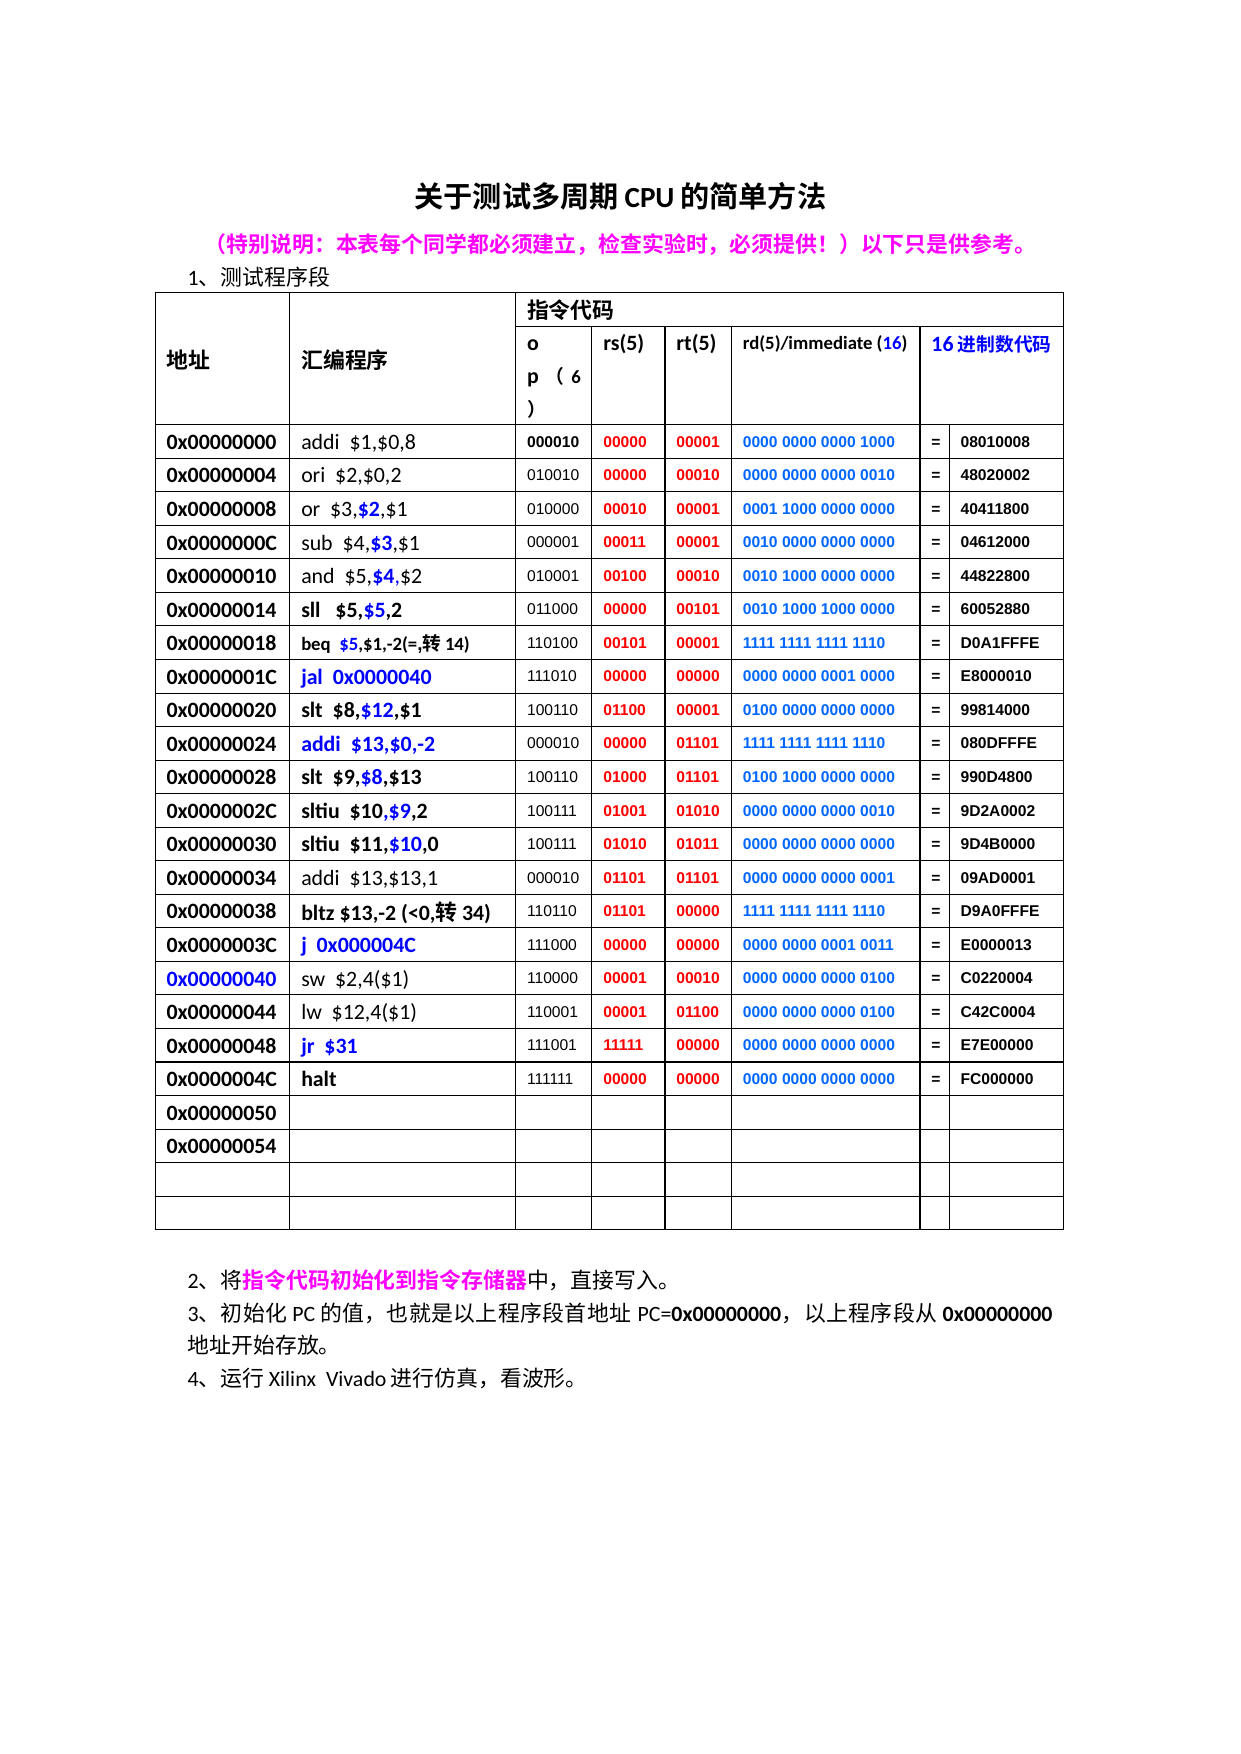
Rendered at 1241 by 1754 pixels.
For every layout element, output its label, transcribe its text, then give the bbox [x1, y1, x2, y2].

table_cell 111111 [516, 1063, 591, 1095]
table_cell 00000 [592, 660, 664, 692]
table_cell 00000 [666, 1063, 731, 1095]
table_cell [592, 1130, 664, 1162]
table_cell 0000 0000 0001 0000 [732, 660, 919, 692]
table_cell 01101 [592, 895, 664, 927]
table_cell rt(5) [666, 327, 731, 424]
table_cell 111001 [516, 1029, 591, 1061]
table_cell 111000 [516, 928, 591, 961]
table_cell 0000 0000 0000 0000 [732, 828, 919, 860]
table_cell [666, 1163, 731, 1196]
table_cell 0x00000030 [156, 828, 289, 860]
table_cell 000010 [516, 861, 591, 894]
table_cell jal 0x0000040 [290, 660, 515, 692]
table_cell j 0x000004C [290, 928, 515, 961]
table_cell 01101 [666, 727, 731, 759]
table_cell 0x0000000C [156, 526, 289, 558]
table_cell [592, 1163, 664, 1196]
table_cell 00001 [666, 526, 731, 558]
table_cell 000010 [516, 727, 591, 759]
table_cell 0x00000038 [156, 895, 289, 927]
table_cell [290, 1197, 515, 1229]
table_cell [290, 1130, 515, 1162]
table_cell 0x0000003C [156, 928, 289, 961]
table_cell 010010 [516, 459, 591, 491]
table_cell = [921, 459, 949, 491]
table_cell 1111 1111 1111 1110 [732, 895, 919, 927]
table_cell 0100 1000 0000 0000 [732, 761, 919, 793]
table_cell 080DFFFE [950, 727, 1063, 759]
table_cell = [921, 694, 949, 726]
table_cell 100110 [516, 694, 591, 726]
table_cell 110000 [516, 962, 591, 994]
table_cell 0x00000010 [156, 559, 289, 592]
table_header 地址 [156, 293, 289, 424]
table_cell [921, 1096, 949, 1128]
table_cell 0x00000008 [156, 492, 289, 525]
table_cell 01100 [592, 694, 664, 726]
table_cell [950, 1163, 1063, 1196]
table_cell 0x00000048 [156, 1029, 289, 1061]
table_cell 0000 0000 0000 0000 [732, 1029, 919, 1061]
table_cell 00010 [666, 962, 731, 994]
list 测试程序段 [187, 259, 1053, 292]
table_cell FC000000 [950, 1063, 1063, 1095]
table_cell 0x0000001C [156, 660, 289, 692]
table_cell 9D2A0002 [950, 794, 1063, 827]
table_cell 0x00000014 [156, 593, 289, 625]
table_cell [732, 1130, 919, 1162]
table_cell 0x00000054 [156, 1130, 289, 1162]
table_cell = [921, 425, 949, 458]
table_cell 0x00000044 [156, 995, 289, 1028]
table_cell 00010 [592, 492, 664, 525]
table_cell C0220004 [950, 962, 1063, 994]
table_cell 000010 [516, 425, 591, 458]
table_cell 100110 [516, 761, 591, 793]
text （特别说明：本表每个同学都必须建立，检查实验时，必须提供！）以下只是供参考。 [187, 227, 1053, 259]
table_cell 00000 [592, 727, 664, 759]
table_cell [516, 1130, 591, 1162]
table_cell = [921, 559, 949, 592]
list 运行Xilinx Vivado进行仿真，看波形。 [187, 1360, 1053, 1393]
table_cell = [921, 660, 949, 692]
table_cell [666, 1197, 731, 1229]
table_cell addi $13,$13,1 [290, 861, 515, 894]
table_cell 000001 [516, 526, 591, 558]
table_cell 0000 0000 0000 1000 [732, 425, 919, 458]
table_cell 0000 0000 0000 0001 [732, 861, 919, 894]
table_cell 01010 [666, 794, 731, 827]
table_cell rd(5)/immediate (16) [732, 327, 919, 424]
table_cell [290, 1163, 515, 1196]
table_cell 00000 [592, 928, 664, 961]
table_cell sltiu $10,$9,2 [290, 794, 515, 827]
table_cell 0x00000000 [156, 425, 289, 458]
table_cell 00010 [666, 559, 731, 592]
table_cell jr $31 [290, 1029, 515, 1061]
table_cell 9D4B0000 [950, 828, 1063, 860]
table_cell D9A0FFFE [950, 895, 1063, 927]
table_cell 08010008 [950, 425, 1063, 458]
table_cell 0000 0000 0000 0010 [732, 794, 919, 827]
table_cell = [921, 526, 949, 558]
table_cell [921, 1130, 949, 1162]
table_cell 00000 [592, 459, 664, 491]
table_cell 0100 0000 0000 0000 [732, 694, 919, 726]
table_cell 00001 [666, 694, 731, 726]
table_cell 0000 0000 0001 0011 [732, 928, 919, 961]
table_cell 16进制数代码 [921, 327, 1063, 424]
table_cell 00000 [666, 895, 731, 927]
table_cell [516, 1197, 591, 1229]
table_cell 00001 [666, 492, 731, 525]
table_cell addi $1,$0,8 [290, 425, 515, 458]
table_cell bltz $13,-2 (<0,转34) [290, 895, 515, 927]
table_header 指令代码 [516, 293, 1063, 326]
table_cell D0A1FFFE [950, 626, 1063, 659]
table_cell = [921, 962, 949, 994]
table_cell [666, 1130, 731, 1162]
table_header 汇编程序 [290, 293, 515, 424]
table_cell [666, 1096, 731, 1128]
table_cell 09AD0001 [950, 861, 1063, 894]
table_cell = [921, 1063, 949, 1095]
table_cell 00001 [666, 425, 731, 458]
table_cell [156, 1197, 289, 1229]
table_cell [950, 1197, 1063, 1229]
table_cell 110100 [516, 626, 591, 659]
table_cell 1111 1111 1111 1110 [732, 626, 919, 659]
table_cell [732, 1096, 919, 1128]
table_cell [950, 1096, 1063, 1128]
table_cell E0000013 [950, 928, 1063, 961]
table_cell addi $13,$0,-2 [290, 727, 515, 759]
table_cell [516, 1096, 591, 1128]
table_cell 01001 [592, 794, 664, 827]
table_cell 11111 [592, 1029, 664, 1061]
table_cell 00000 [592, 425, 664, 458]
table_cell 0x00000050 [156, 1096, 289, 1128]
table_cell 00010 [666, 459, 731, 491]
table_cell = [921, 626, 949, 659]
table_cell 0010 0000 0000 0000 [732, 526, 919, 558]
table_cell = [921, 794, 949, 827]
table_cell = [921, 861, 949, 894]
table_cell 00001 [666, 626, 731, 659]
table_cell 40411800 [950, 492, 1063, 525]
table_cell = [921, 761, 949, 793]
table_cell 0000 0000 0000 0100 [732, 995, 919, 1028]
table_cell 0x0000004C [156, 1063, 289, 1095]
table_cell 60052880 [950, 593, 1063, 625]
table_cell halt [290, 1063, 515, 1095]
table_cell 00000 [592, 593, 664, 625]
table_cell 0x00000024 [156, 727, 289, 759]
table_cell slt $9,$8,$13 [290, 761, 515, 793]
table_cell 0x00000034 [156, 861, 289, 894]
table_cell rs(5) [592, 327, 664, 424]
table_cell 00101 [666, 593, 731, 625]
table_cell [516, 1163, 591, 1196]
table_cell 01101 [666, 861, 731, 894]
table_cell 110110 [516, 895, 591, 927]
table_cell [156, 1163, 289, 1196]
table_cell slt $8,$12,$1 [290, 694, 515, 726]
table_cell 0000 0000 0000 0100 [732, 962, 919, 994]
table_cell = [921, 1029, 949, 1061]
table_cell 01000 [592, 761, 664, 793]
table_cell 0x00000020 [156, 694, 289, 726]
table_cell 100111 [516, 828, 591, 860]
table_cell 0010 1000 0000 0000 [732, 559, 919, 592]
table_cell 0001 1000 0000 0000 [732, 492, 919, 525]
table_cell 44822800 [950, 559, 1063, 592]
table_cell = [921, 995, 949, 1028]
table_cell 0000 0000 0000 0010 [732, 459, 919, 491]
table_cell op（6） [516, 327, 591, 424]
table_cell [592, 1197, 664, 1229]
table_cell 99814000 [950, 694, 1063, 726]
table_cell 0010 1000 1000 0000 [732, 593, 919, 625]
table_cell sw $2,4($1) [290, 962, 515, 994]
table_cell 00001 [592, 962, 664, 994]
table_cell 01101 [666, 761, 731, 793]
table_cell C42C0004 [950, 995, 1063, 1028]
table_cell = [921, 928, 949, 961]
table_cell [592, 1096, 664, 1128]
table_cell 00000 [666, 1029, 731, 1061]
table_cell sll $5,$5,2 [290, 593, 515, 625]
list 将指令代码初始化到指令存储器中，直接写入。 [187, 1263, 1053, 1295]
table_cell 00101 [592, 626, 664, 659]
table_cell = [921, 895, 949, 927]
table_cell 0x00000028 [156, 761, 289, 793]
table_cell 00100 [592, 559, 664, 592]
table_cell 0x00000004 [156, 459, 289, 491]
table_cell 0x00000018 [156, 626, 289, 659]
table_cell 1111 1111 1111 1110 [732, 727, 919, 759]
table_cell 01010 [592, 828, 664, 860]
table_cell 100111 [516, 794, 591, 827]
list 初始化PC的值，也就是以上程序段首地址PC=0x00000000，以上程序段从0x00000000地址开始存放。 [187, 1295, 1053, 1360]
table_cell 0x0000002C [156, 794, 289, 827]
table_cell 110001 [516, 995, 591, 1028]
table_cell 04612000 [950, 526, 1063, 558]
table_cell [921, 1197, 949, 1229]
table_cell 01100 [666, 995, 731, 1028]
table_cell sub $4,$3,$1 [290, 526, 515, 558]
table_cell = [921, 828, 949, 860]
table_cell [921, 1163, 949, 1196]
table_cell ori $2,$0,2 [290, 459, 515, 491]
table_cell 00000 [666, 928, 731, 961]
table_cell 00011 [592, 526, 664, 558]
table_cell = [921, 727, 949, 759]
table_cell E8000010 [950, 660, 1063, 692]
table_cell or $3,$2,$1 [290, 492, 515, 525]
table_cell [732, 1197, 919, 1229]
table_cell 00000 [666, 660, 731, 692]
table_cell 0x00000040 [156, 962, 289, 994]
table_cell 01011 [666, 828, 731, 860]
text 关于测试多周期CPU的简单方法 [187, 162, 1053, 227]
table_cell [950, 1130, 1063, 1162]
table_cell 010000 [516, 492, 591, 525]
table_cell 00001 [592, 995, 664, 1028]
table_cell E7E00000 [950, 1029, 1063, 1061]
table_cell = [921, 593, 949, 625]
table_cell beq $5,$1,-2(=,转14) [290, 626, 515, 659]
table_cell sltiu $11,$10,0 [290, 828, 515, 860]
table_cell 011000 [516, 593, 591, 625]
table_cell 48020002 [950, 459, 1063, 491]
table_cell 111010 [516, 660, 591, 692]
table_cell and $5,$4,$2 [290, 559, 515, 592]
table_cell = [921, 492, 949, 525]
table_cell [732, 1163, 919, 1196]
table_cell 010001 [516, 559, 591, 592]
table_cell 00000 [592, 1063, 664, 1095]
table_cell lw $12,4($1) [290, 995, 515, 1028]
table_cell 990D4800 [950, 761, 1063, 793]
table_cell 0000 0000 0000 0000 [732, 1063, 919, 1095]
table_cell 01101 [592, 861, 664, 894]
table_cell [290, 1096, 515, 1128]
